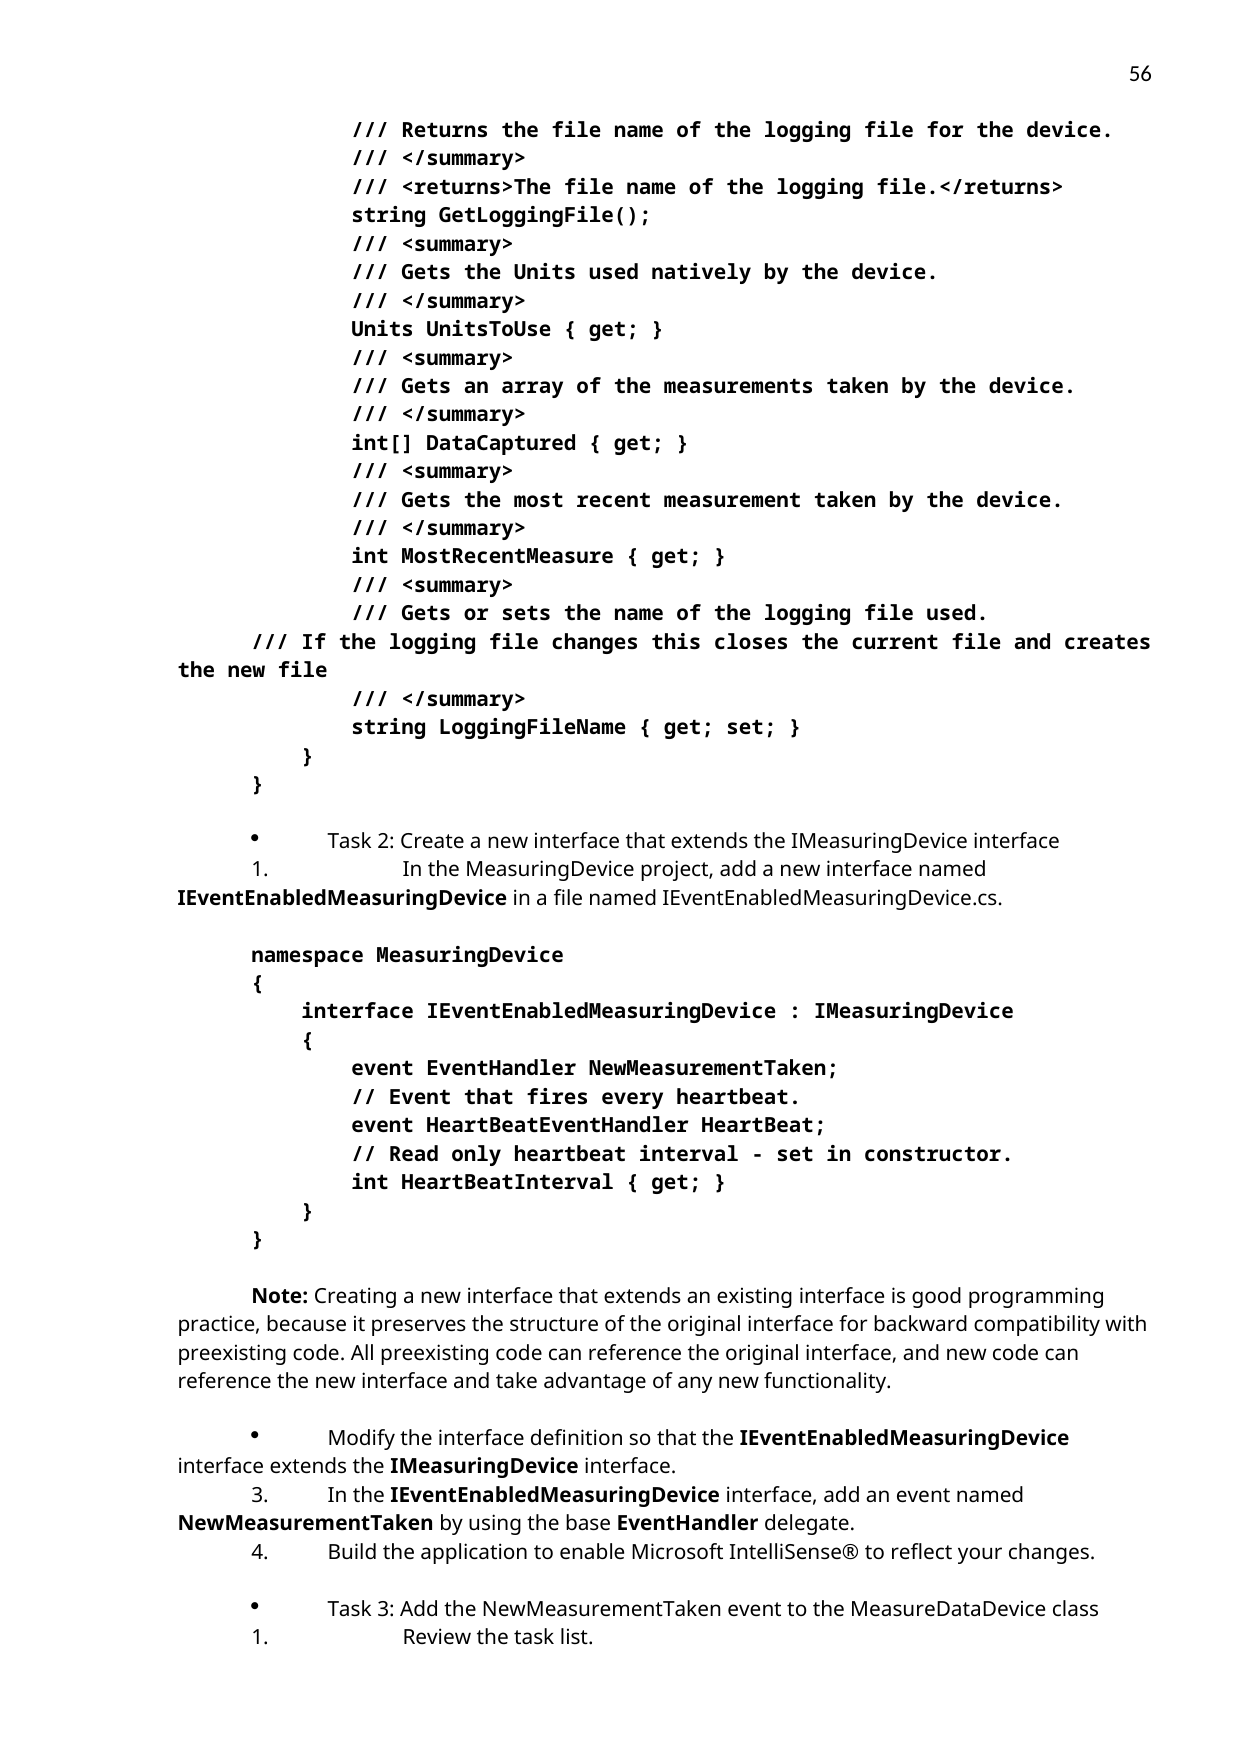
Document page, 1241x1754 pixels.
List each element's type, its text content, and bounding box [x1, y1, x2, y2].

text /// </summary> [177, 286, 1152, 314]
list In the MeasuringDevice project, add a new interface named IEventEnabledMeasuringDevice in a file named IEventEnabledMeasuringDevice.cs. [177, 854, 1152, 911]
list Review the task list. [177, 1622, 1152, 1651]
text int MostRecentMeasure { get; } [177, 542, 1152, 570]
text /// Gets the Units used natively by the device. [177, 257, 1152, 286]
list In the IEventEnabledMeasuringDevice interface, add an event named NewMeasurementTaken by using the base EventHandler delegate. [177, 1480, 1152, 1537]
text Units UnitsToUse { get; } [177, 314, 1152, 343]
text /// Returns the file name of the logging file for the device. [177, 115, 1152, 143]
text { [177, 968, 1152, 997]
text // Read only heartbeat interval - set in constructor. [177, 1139, 1152, 1167]
text /// </summary> [177, 684, 1152, 712]
text /// </summary> [177, 513, 1152, 542]
text /// <summary> [177, 229, 1152, 257]
text int[] DataCaptured { get; } [177, 428, 1152, 456]
text /// </summary> [177, 143, 1152, 172]
text /// Gets an array of the measurements taken by the device. [177, 371, 1152, 399]
list Task 3: Add the NewMeasurementTaken event to the MeasureDataDevice class [177, 1594, 1152, 1622]
text namespace MeasuringDevice [177, 940, 1152, 968]
text /// <summary> [177, 570, 1152, 598]
text { [177, 1025, 1152, 1053]
text int HeartBeatInterval { get; } [177, 1167, 1152, 1196]
text event EventHandler NewMeasurementTaken; [177, 1053, 1152, 1082]
text /// If the logging file changes this closes the current file and creates the new file [177, 627, 1152, 684]
text // Event that fires every heartbeat. [177, 1082, 1152, 1110]
text /// <summary> [177, 343, 1152, 371]
text /// <returns>The file name of the logging file.</returns> [177, 172, 1152, 200]
text string GetLoggingFile(); [177, 200, 1152, 229]
list Modify the interface definition so that the IEventEnabledMeasuringDevice interface extends the IMeasuringDevice interface. [177, 1423, 1152, 1480]
text } [177, 769, 1152, 798]
text } [177, 1224, 1152, 1253]
text Note: Creating a new interface that extends an existing interface is good programming practice, because it preserves the structure of the original interface for backward compatibility with preexisting code. All preexisting code can reference the original interface, and new code can reference the new interface and take advantage of any new functionality. [177, 1281, 1152, 1395]
text /// </summary> [177, 399, 1152, 428]
text /// Gets the most recent measurement taken by the device. [177, 485, 1152, 513]
text } [177, 741, 1152, 769]
text string LoggingFileName { get; set; } [177, 712, 1152, 741]
text /// <summary> [177, 456, 1152, 485]
list Build the application to enable Microsoft IntelliSense® to reflect your changes. [177, 1537, 1152, 1565]
list Task 2: Create a new interface that extends the IMeasuringDevice interface [177, 826, 1152, 854]
text } [177, 1196, 1152, 1224]
text /// Gets or sets the name of the logging file used. [177, 598, 1152, 627]
text event HeartBeatEventHandler HeartBeat; [177, 1110, 1152, 1139]
text interface IEventEnabledMeasuringDevice : IMeasuringDevice [177, 997, 1152, 1025]
